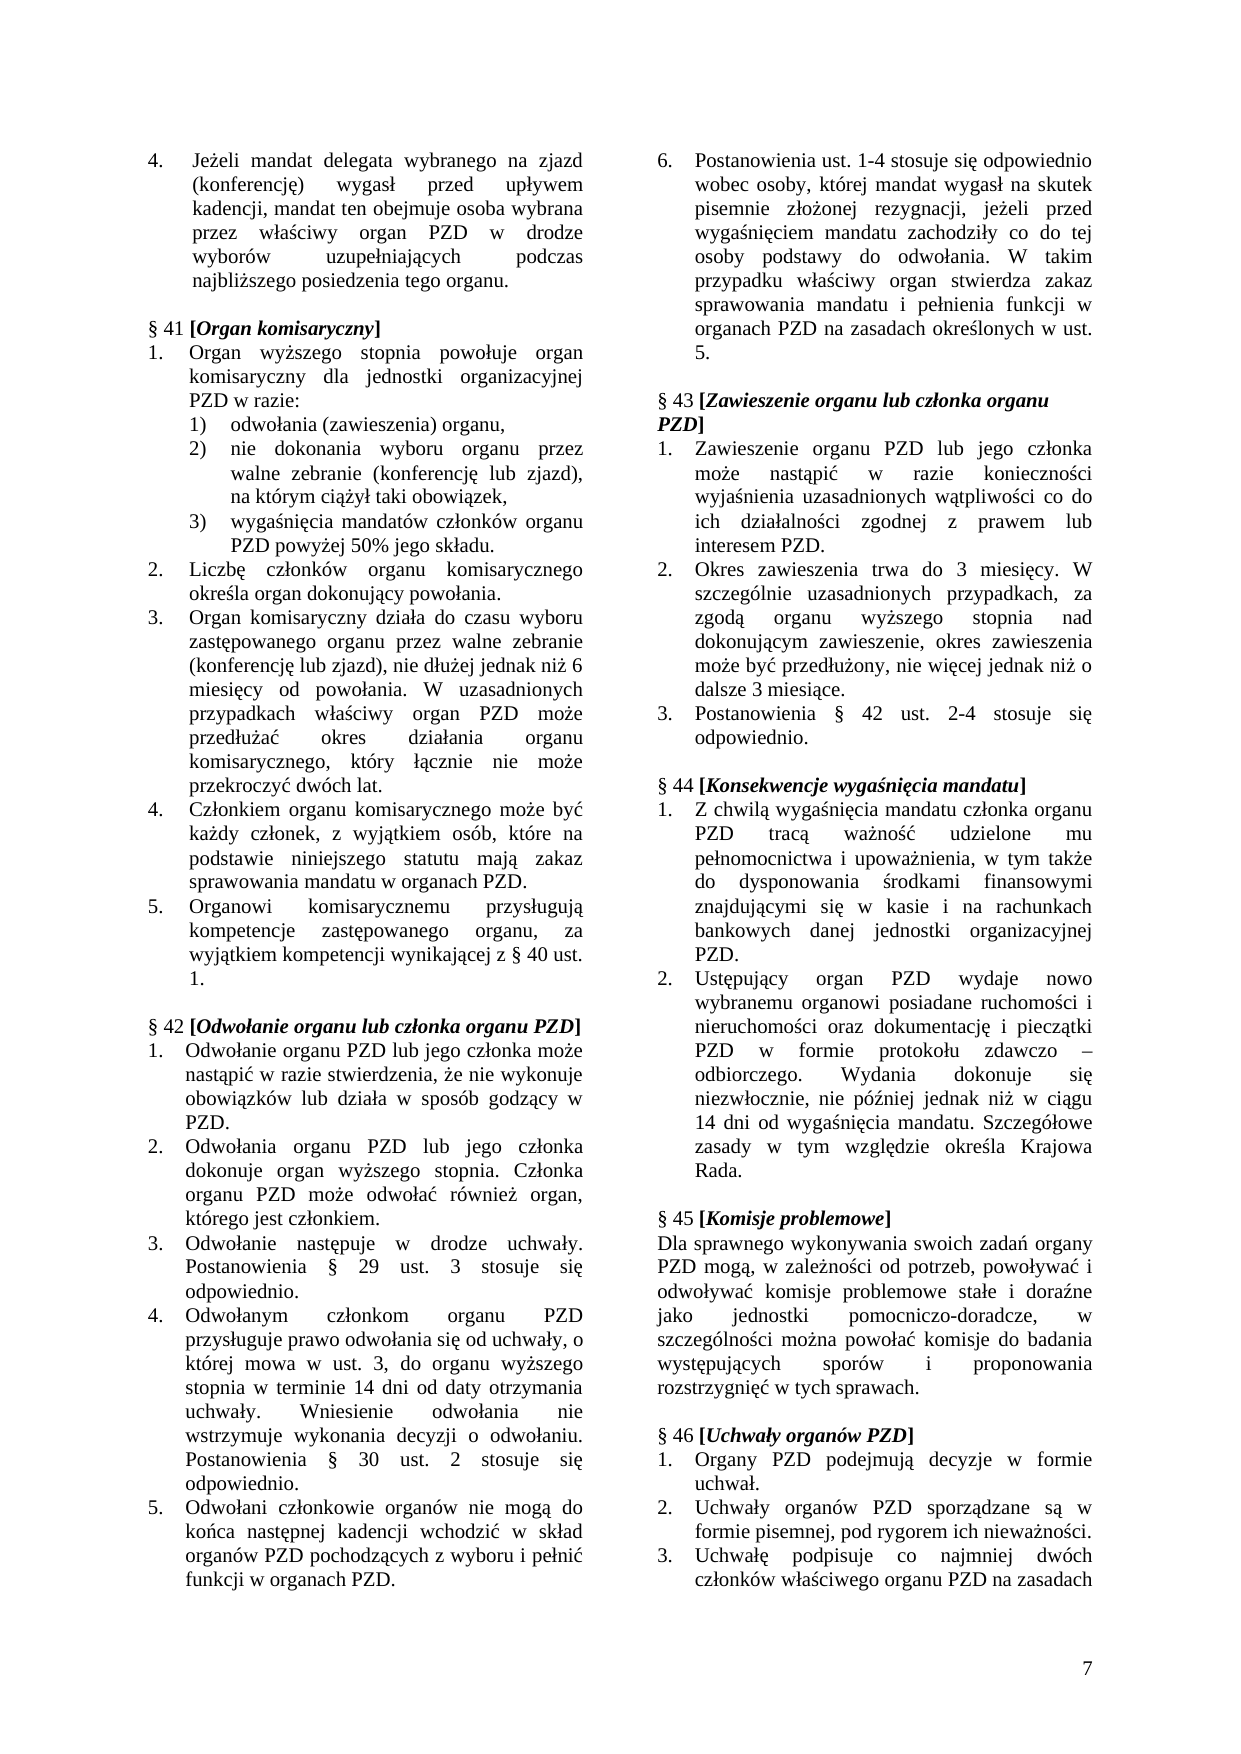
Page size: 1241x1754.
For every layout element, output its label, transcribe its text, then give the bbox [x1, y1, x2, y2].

list Odwołanie następuje w drodze uchwały. Postanowienia § 29 ust. 3 stosuje się odpowiednio. [148, 1230, 583, 1303]
list Odwołania organu PZD lub jego członka dokonuje organ wyższego stopnia. Członka organu PZD może odwołać również organ, którego jest członkiem. [148, 1134, 583, 1230]
list Postanowienia § 42 ust. 2-4 stosuje się odpowiednio. [657, 701, 1093, 749]
list odwołania (zawieszenia) organu, [189, 412, 583, 436]
text § 41 [Organ komisaryczny] [148, 316, 583, 340]
list wygaśnięcia mandatów członków organu PZD powyżej 50% jego składu. [189, 508, 583, 557]
list Okres zawieszenia trwa do 3 miesięcy. W szczególnie uzasadnionych przypadkach, za zgodą organu wyższego stopnia nad dokonującym zawieszenie, okres zawieszenia może być przedłużony, nie więcej jednak niż o dalsze 3 miesiące. [657, 557, 1093, 701]
list Uchwałę podpisuje co najmniej dwóch członków właściwego organu PZD na zasadach określonych w odrębnych przepisach związkowych. [657, 1543, 1093, 1591]
list Ustępujący organ PZD wydaje nowo wybranemu organowi posiadane ruchomości i nieruchomości oraz dokumentację i pieczątki PZD w formie protokołu zdawczo – odbiorczego. Wydania dokonuje się niezwłocznie, nie później jednak niż w ciągu 14 dni od wygaśnięcia mandatu. Szczegółowe zasady w tym względzie określa Krajowa Rada. [657, 966, 1093, 1182]
list Organowi komisarycznemu przysługują kompetencje zastępowanego organu, za wyjątkiem kompetencji wynikającej z § 40 ust. 1. [148, 893, 583, 990]
list Postanowienia ust. 1-4 stosuje się odpowiednio wobec osoby, której mandat wygasł na skutek pisemnie złożonej rezygnacji, jeżeli przed wygaśnięciem mandatu zachodziły co do tej osoby podstawy do odwołania. W takim przypadku właściwy organ stwierdza zakaz sprawowania mandatu i pełnienia funkcji w organach PZD na zasadach określonych w ust. 5. [657, 148, 1093, 364]
list Organ wyższego stopnia powołuje organ komisaryczny dla jednostki organizacyjnej PZD w razie: [148, 340, 583, 412]
text § 42 [Odwołanie organu lub członka organu PZD] [148, 1014, 583, 1038]
list Odwołani członkowie organów nie mogą do końca następnej kadencji wchodzić w skład organów PZD pochodzących z wyboru i pełnić funkcji w organach PZD. [148, 1495, 583, 1591]
text § 45 [Komisje problemowe] [657, 1206, 1093, 1230]
list Jeżeli mandat delegata wybranego na zjazd (konferencję) wygasł przed upływem kadencji, mandat ten obejmuje osoba wybrana przez właściwy organ PZD w drodze wyborów uzupełniających podczas najbliższego posiedzenia tego organu. [148, 148, 583, 292]
list Uchwały organów PZD sporządzane są w formie pisemnej, pod rygorem ich nieważności. [657, 1495, 1093, 1543]
list Z chwilą wygaśnięcia mandatu członka organu PZD tracą ważność udzielone mu pełnomocnictwa i upoważnienia, w tym także do dysponowania środkami finansowymi znajdującymi się w kasie i na rachunkach bankowych danej jednostki organizacyjnej PZD. [657, 797, 1093, 966]
text § 44 [Konsekwencje wygaśnięcia mandatu] [657, 773, 1093, 797]
list Zawieszenie organu PZD lub jego członka może nastąpić w razie konieczności wyjaśnienia uzasadnionych wątpliwości co do ich działalności zgodnej z prawem lub interesem PZD. [657, 436, 1093, 557]
text Dla sprawnego wykonywania swoich zadań organy PZD mogą, w zależności od potrzeb, powoływać i odwoływać komisje problemowe stałe i doraźne jako jednostki pomocniczo-doradcze, w szczególności można powołać komisje do badania występujących sporów i proponowania rozstrzygnięć w tych sprawach. [657, 1230, 1093, 1399]
list Liczbę członków organu komisarycznego określa organ dokonujący powołania. [148, 557, 583, 605]
list Organ komisaryczny działa do czasu wyboru zastępowanego organu przez walne zebranie (konferencję lub zjazd), nie dłużej jednak niż 6 miesięcy od powołania. W uzasadnionych przypadkach właściwy organ PZD może przedłużać okres działania organu komisarycznego, który łącznie nie może przekroczyć dwóch lat. [148, 605, 583, 797]
list Odwołanie organu PZD lub jego członka może nastąpić w razie stwierdzenia, że nie wykonuje obowiązków lub działa w sposób godzący w PZD. [148, 1038, 583, 1134]
list nie dokonania wyboru organu przez walne zebranie (konferencję lub zjazd), na którym ciążył taki obowiązek, [189, 436, 583, 508]
text § 43 [Zawieszenie organu lub członka organu PZD] [657, 388, 1093, 436]
list Organy PZD podejmują decyzje w formie uchwał. [657, 1447, 1093, 1495]
list Członkiem organu komisarycznego może być każdy członek, z wyjątkiem osób, które na podstawie niniejszego statutu mają zakaz sprawowania mandatu w organach PZD. [148, 797, 583, 893]
list Odwołanym członkom organu PZD przysługuje prawo odwołania się od uchwały, o której mowa w ust. 3, do organu wyższego stopnia w terminie 14 dni od daty otrzymania uchwały. Wniesienie odwołania nie wstrzymuje wykonania decyzji o odwołaniu. Postanowienia § 30 ust. 2 stosuje się odpowiednio. [148, 1303, 583, 1495]
text § 46 [Uchwały organów PZD] [657, 1423, 1093, 1447]
